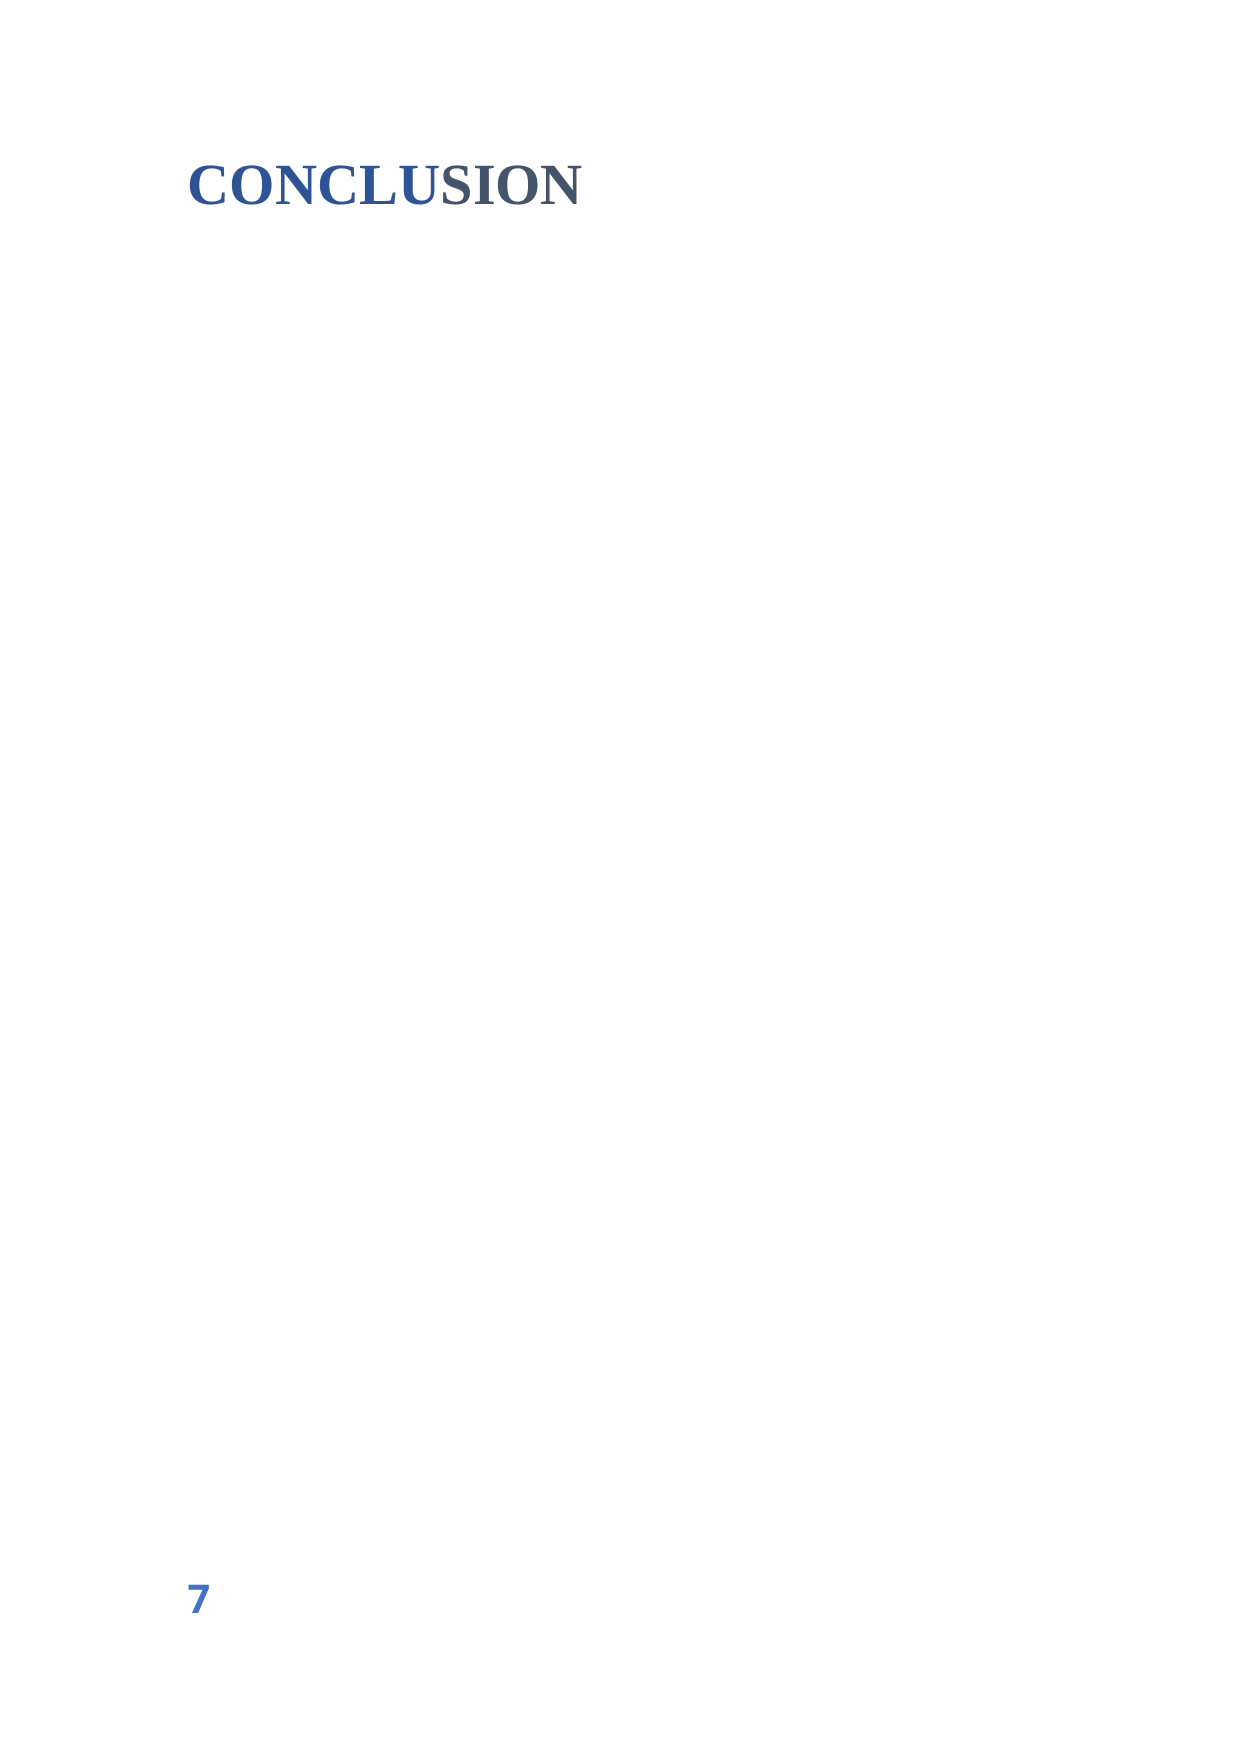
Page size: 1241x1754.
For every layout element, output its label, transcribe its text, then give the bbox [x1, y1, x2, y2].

subtitle conclusion [187, 150, 1053, 217]
